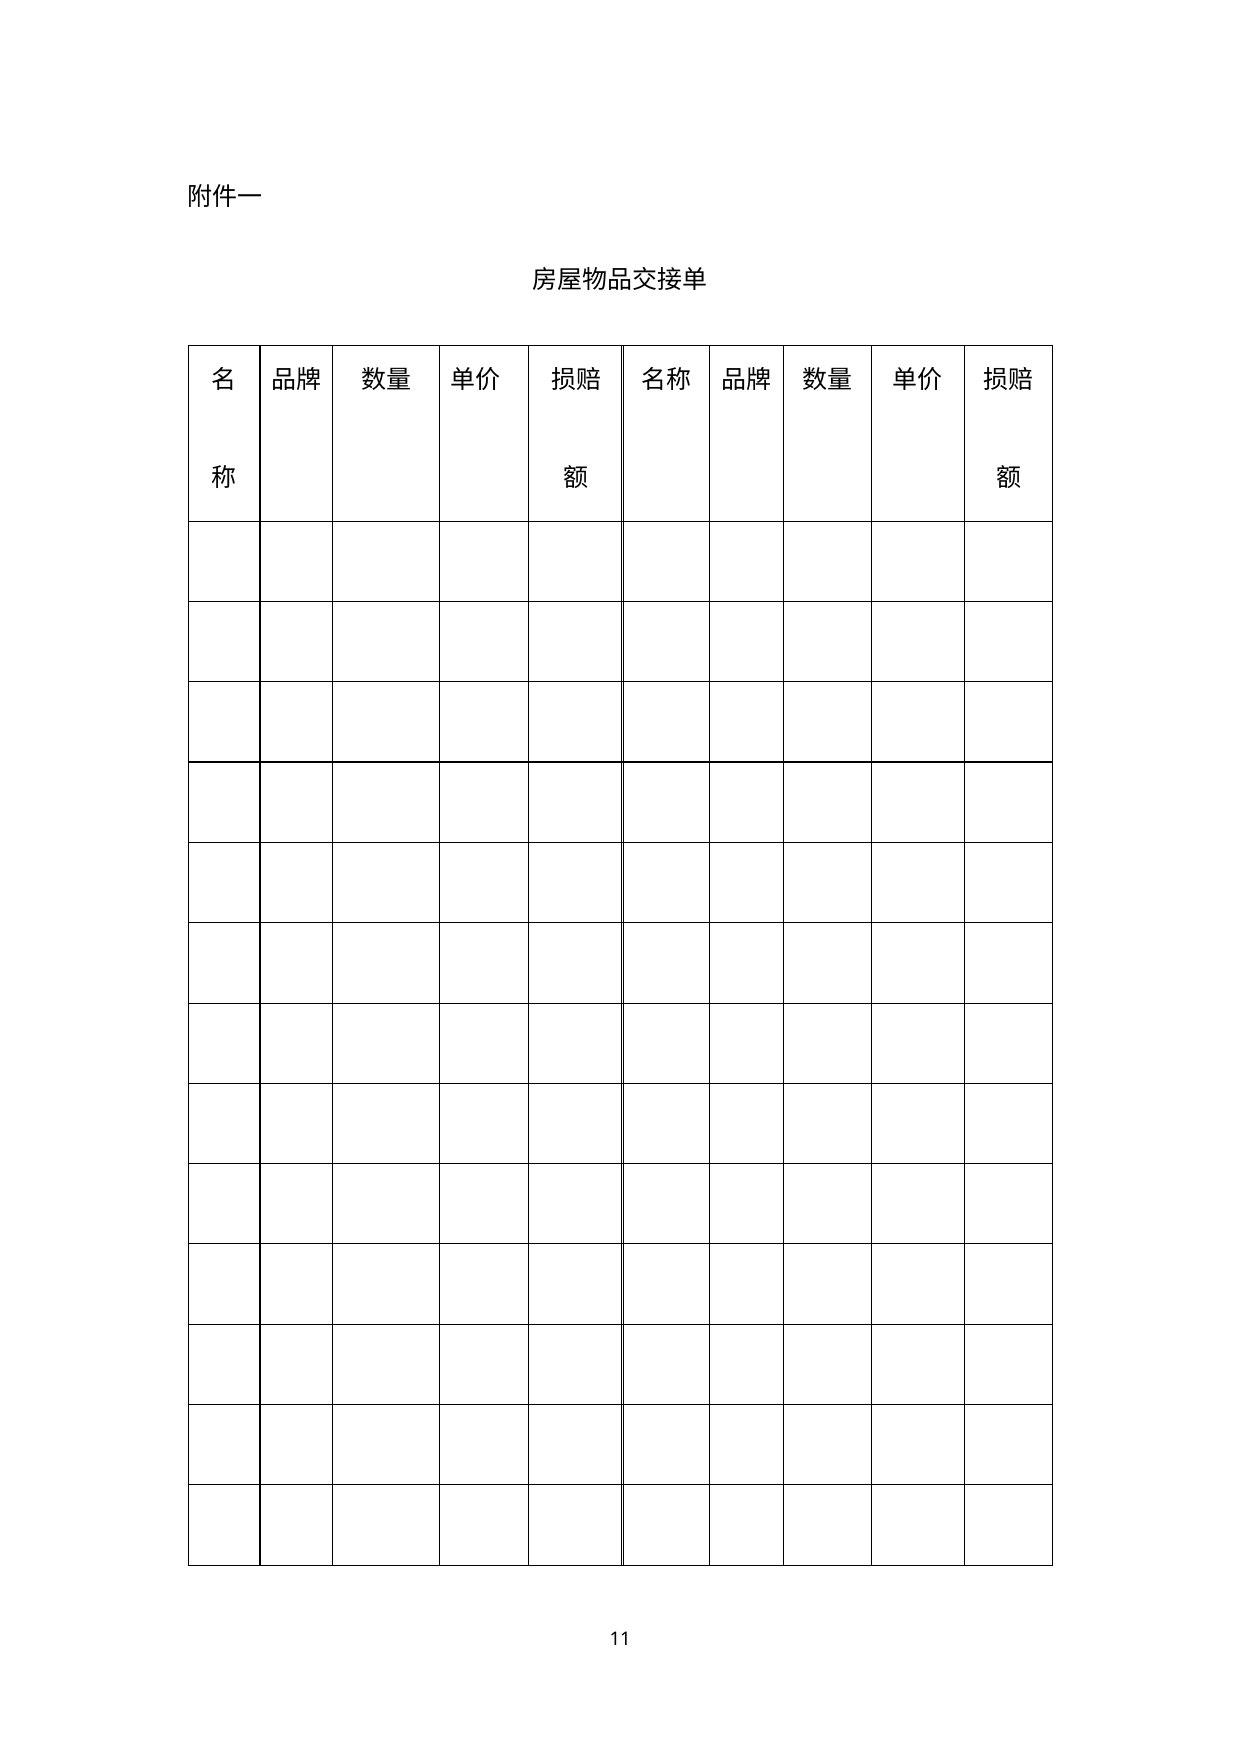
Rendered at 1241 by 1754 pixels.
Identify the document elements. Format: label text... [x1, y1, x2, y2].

table_cell [624, 923, 709, 1002]
table_cell [710, 1004, 783, 1083]
text 房屋物品交接单 [187, 245, 1053, 310]
table_cell [965, 1244, 1052, 1324]
table_cell [189, 682, 259, 761]
table_cell [965, 1485, 1052, 1564]
table_cell [965, 1325, 1052, 1404]
table_cell [965, 923, 1052, 1002]
table_cell [529, 843, 621, 922]
table_cell [189, 1164, 259, 1243]
table_header 数量 [784, 346, 871, 521]
table_header 损赔额 [529, 346, 621, 521]
table_cell [872, 602, 964, 681]
table_cell [872, 1325, 964, 1404]
table_cell [261, 1084, 332, 1163]
table_header 单价 [872, 346, 964, 521]
table_cell [624, 1485, 709, 1564]
table_cell [440, 1405, 528, 1484]
table_cell [261, 1164, 332, 1243]
table_cell [784, 843, 871, 922]
table_cell [529, 1325, 621, 1404]
table_cell [333, 682, 439, 761]
table_cell [261, 843, 332, 922]
table_cell [333, 1405, 439, 1484]
table_cell [333, 602, 439, 681]
table_cell [261, 1325, 332, 1404]
table_cell [624, 843, 709, 922]
table_cell [189, 602, 259, 681]
table_cell [189, 1325, 259, 1404]
table_header 数量 [333, 346, 439, 521]
table_cell [440, 1485, 528, 1564]
table_cell [784, 1325, 871, 1404]
table_cell [333, 522, 439, 601]
table_cell [624, 1004, 709, 1083]
table_cell [872, 1405, 964, 1484]
table_cell [710, 1325, 783, 1404]
table_cell [710, 843, 783, 922]
table_cell [189, 1004, 259, 1083]
table_cell [965, 1004, 1052, 1083]
table_cell [624, 602, 709, 681]
table_cell [529, 763, 621, 842]
table_cell [333, 1084, 439, 1163]
table_cell [189, 923, 259, 1002]
table_cell [710, 602, 783, 681]
table_cell [965, 763, 1052, 842]
table_header 名称 [189, 346, 259, 521]
table_cell [261, 1004, 332, 1083]
table_cell [261, 1405, 332, 1484]
table_cell [872, 843, 964, 922]
table_cell [529, 923, 621, 1002]
table_cell [529, 1084, 621, 1163]
table_cell [872, 923, 964, 1002]
table_cell [189, 522, 259, 601]
table_cell [784, 1084, 871, 1163]
table_cell [189, 1084, 259, 1163]
table_cell [965, 1405, 1052, 1484]
table_cell [333, 1004, 439, 1083]
table_cell [440, 602, 528, 681]
table_cell [529, 1244, 621, 1324]
table_cell [710, 1164, 783, 1243]
table_cell [529, 682, 621, 761]
table_cell [624, 1164, 709, 1243]
table_cell [624, 1084, 709, 1163]
text 附件一 [187, 162, 1053, 227]
table_header 品牌 [261, 346, 332, 521]
table_cell [784, 1485, 871, 1564]
table_cell [624, 1244, 709, 1324]
table_cell [965, 1164, 1052, 1243]
table_cell [333, 843, 439, 922]
table_cell [333, 923, 439, 1002]
table_cell [965, 1084, 1052, 1163]
table_cell [440, 1325, 528, 1404]
table_cell [261, 923, 332, 1002]
table_cell [440, 1004, 528, 1083]
table_cell [710, 1485, 783, 1564]
table_cell [261, 763, 332, 842]
table_cell [189, 1485, 259, 1564]
table_cell [784, 1164, 871, 1243]
table_cell [261, 522, 332, 601]
table_cell [440, 923, 528, 1002]
table_cell [624, 682, 709, 761]
table_cell [529, 602, 621, 681]
table_cell [710, 1084, 783, 1163]
table_cell [624, 1325, 709, 1404]
table_cell [872, 1485, 964, 1564]
table_cell [872, 1244, 964, 1324]
table_cell [333, 1244, 439, 1324]
table_cell [529, 1004, 621, 1083]
table_cell [872, 763, 964, 842]
table_cell [784, 1004, 871, 1083]
table_header 损赔额 [965, 346, 1052, 521]
table_cell [710, 1244, 783, 1324]
table_cell [624, 1405, 709, 1484]
table_cell [261, 682, 332, 761]
table_cell [333, 763, 439, 842]
table_cell [784, 1405, 871, 1484]
table_cell [529, 1405, 621, 1484]
table_cell [710, 682, 783, 761]
table_cell [529, 1164, 621, 1243]
table_cell [784, 1244, 871, 1324]
table_cell [189, 843, 259, 922]
table_header 品牌 [710, 346, 783, 521]
table_cell [710, 522, 783, 601]
table_cell [710, 763, 783, 842]
table_cell [440, 1084, 528, 1163]
table_cell [440, 682, 528, 761]
table_cell [261, 602, 332, 681]
table_cell [872, 1164, 964, 1243]
table_cell [189, 763, 259, 842]
table_cell [624, 763, 709, 842]
table_cell [784, 763, 871, 842]
table_header 名称 [624, 346, 709, 521]
table_cell [189, 1405, 259, 1484]
table_cell [261, 1244, 332, 1324]
table_cell [965, 522, 1052, 601]
table_cell [529, 1485, 621, 1564]
table_cell [261, 1485, 332, 1564]
table_cell [965, 843, 1052, 922]
table_cell [784, 923, 871, 1002]
table_cell [965, 602, 1052, 681]
table_cell [872, 682, 964, 761]
table_cell [784, 682, 871, 761]
table_cell [872, 1004, 964, 1083]
table_cell [624, 522, 709, 601]
table_cell [784, 602, 871, 681]
table_cell [710, 1405, 783, 1484]
table_cell [965, 682, 1052, 761]
table_cell [872, 1084, 964, 1163]
table_cell [440, 1164, 528, 1243]
table_cell [189, 1244, 259, 1324]
table_cell [440, 763, 528, 842]
table_cell [440, 522, 528, 601]
table_cell [784, 522, 871, 601]
table_cell [333, 1164, 439, 1243]
table_cell [440, 843, 528, 922]
table_cell [440, 1244, 528, 1324]
table_header 单价 [440, 346, 528, 521]
table_cell [333, 1485, 439, 1564]
table_cell [529, 522, 621, 601]
table_cell [872, 522, 964, 601]
table_cell [710, 923, 783, 1002]
table_cell [333, 1325, 439, 1404]
